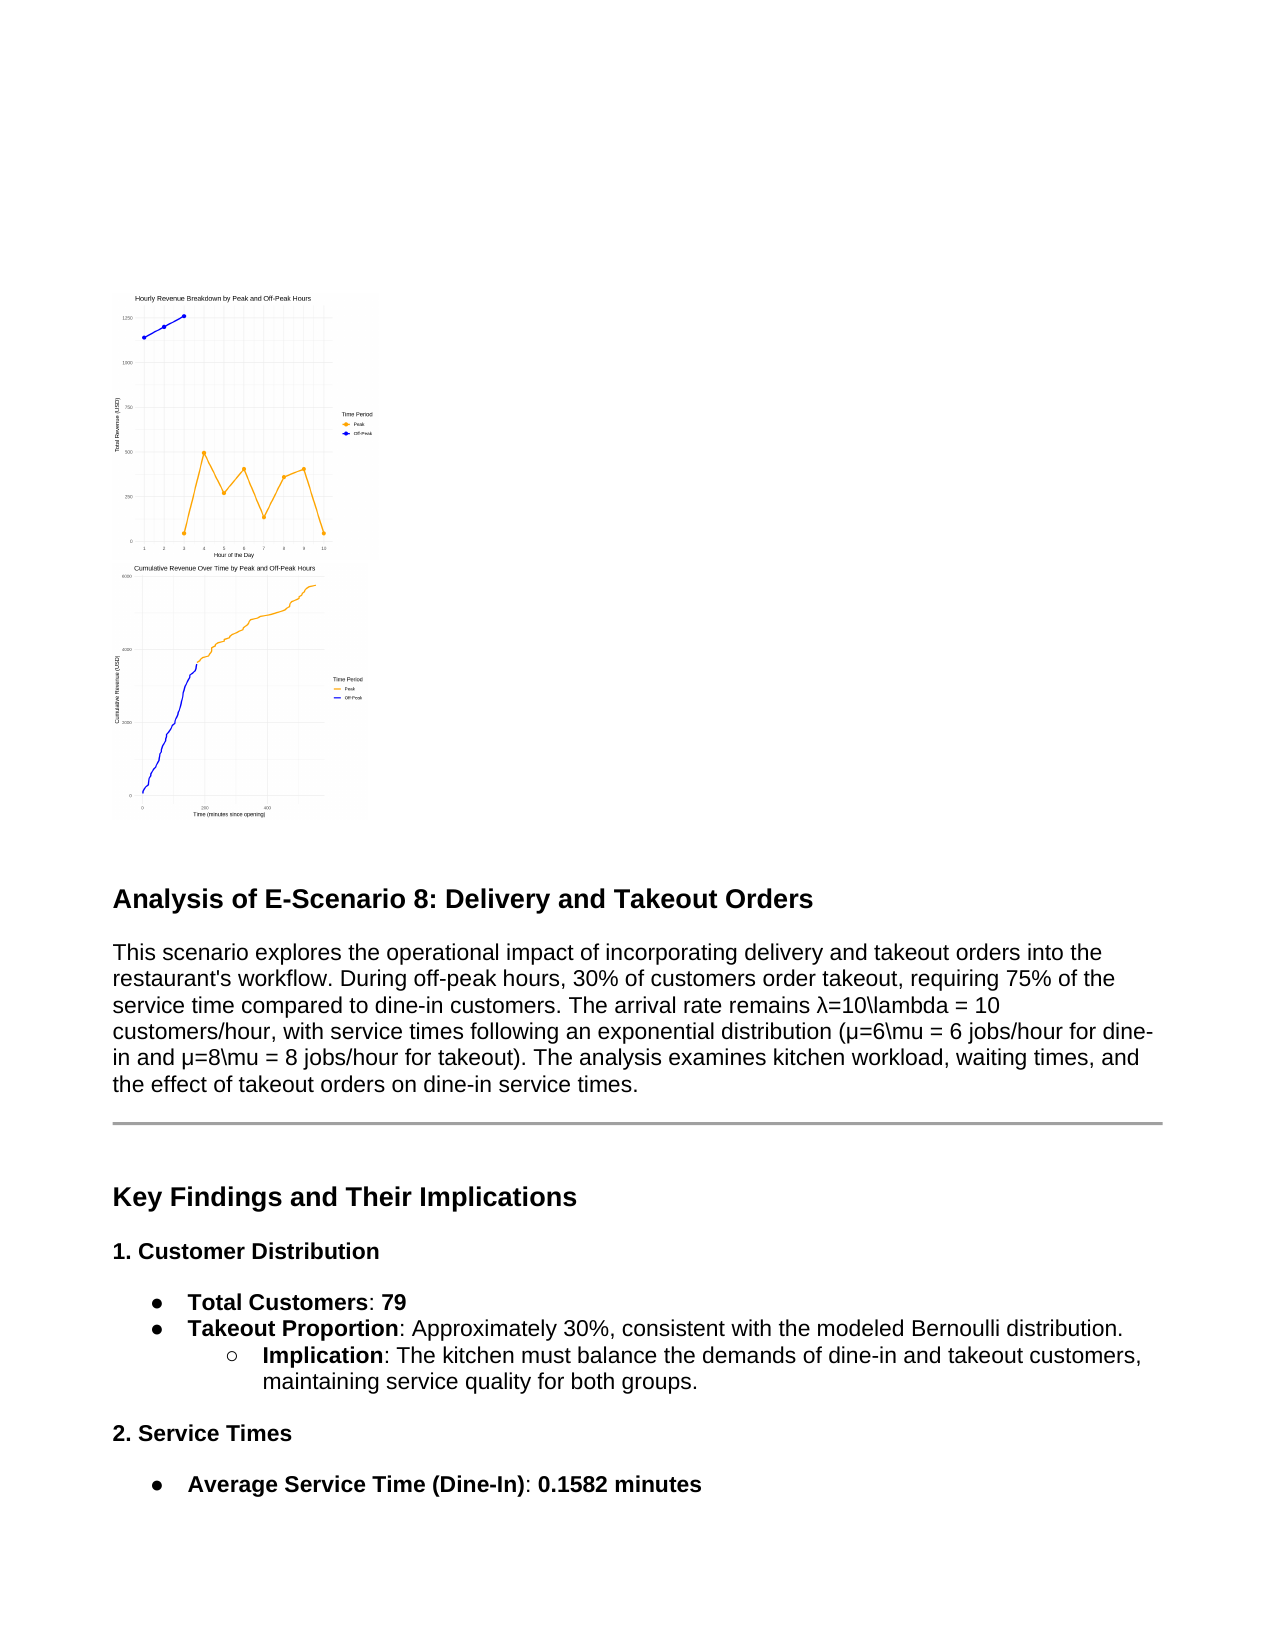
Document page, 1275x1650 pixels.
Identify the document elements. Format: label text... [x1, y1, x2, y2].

list Total Customers: 79 [150, 1289, 1162, 1315]
picture [112, 293, 379, 560]
list Takeout Proportion: Approximately 30%, consistent with the modeled Bernoulli distribution. [150, 1315, 1162, 1342]
picture [112, 563, 368, 820]
subtitle Key Findings and Their Implications [112, 1181, 1162, 1213]
subtitle Analysis of E-Scenario 8: Delivery and Takeout Orders [112, 883, 1162, 914]
subtitle 1. Customer Distribution [112, 1238, 1162, 1264]
text This scenario explores the operational impact of incorporating delivery and takeout orders into the restaurant's workflow. During off-peak hours, 30% of customers order takeout, requiring 75% of the service time compared to dine-in customers. The arrival rate remains λ=10\lambda = 10 customers/hour, with service times following an exponential distribution (μ=6\mu = 6 jobs/hour for dine-in and μ=8\mu = 8 jobs/hour for takeout). The analysis examines kitchen workload, waiting times, and the effect of takeout orders on dine-in service times. [112, 939, 1162, 1097]
subtitle 2. Service Times [112, 1419, 1162, 1446]
list Average Service Time (Dine-In): 0.1582 minutes [150, 1471, 1162, 1497]
list Implication: The kitchen must balance the demands of dine-in and takeout customers, maintaining service quality for both groups. [225, 1342, 1162, 1394]
